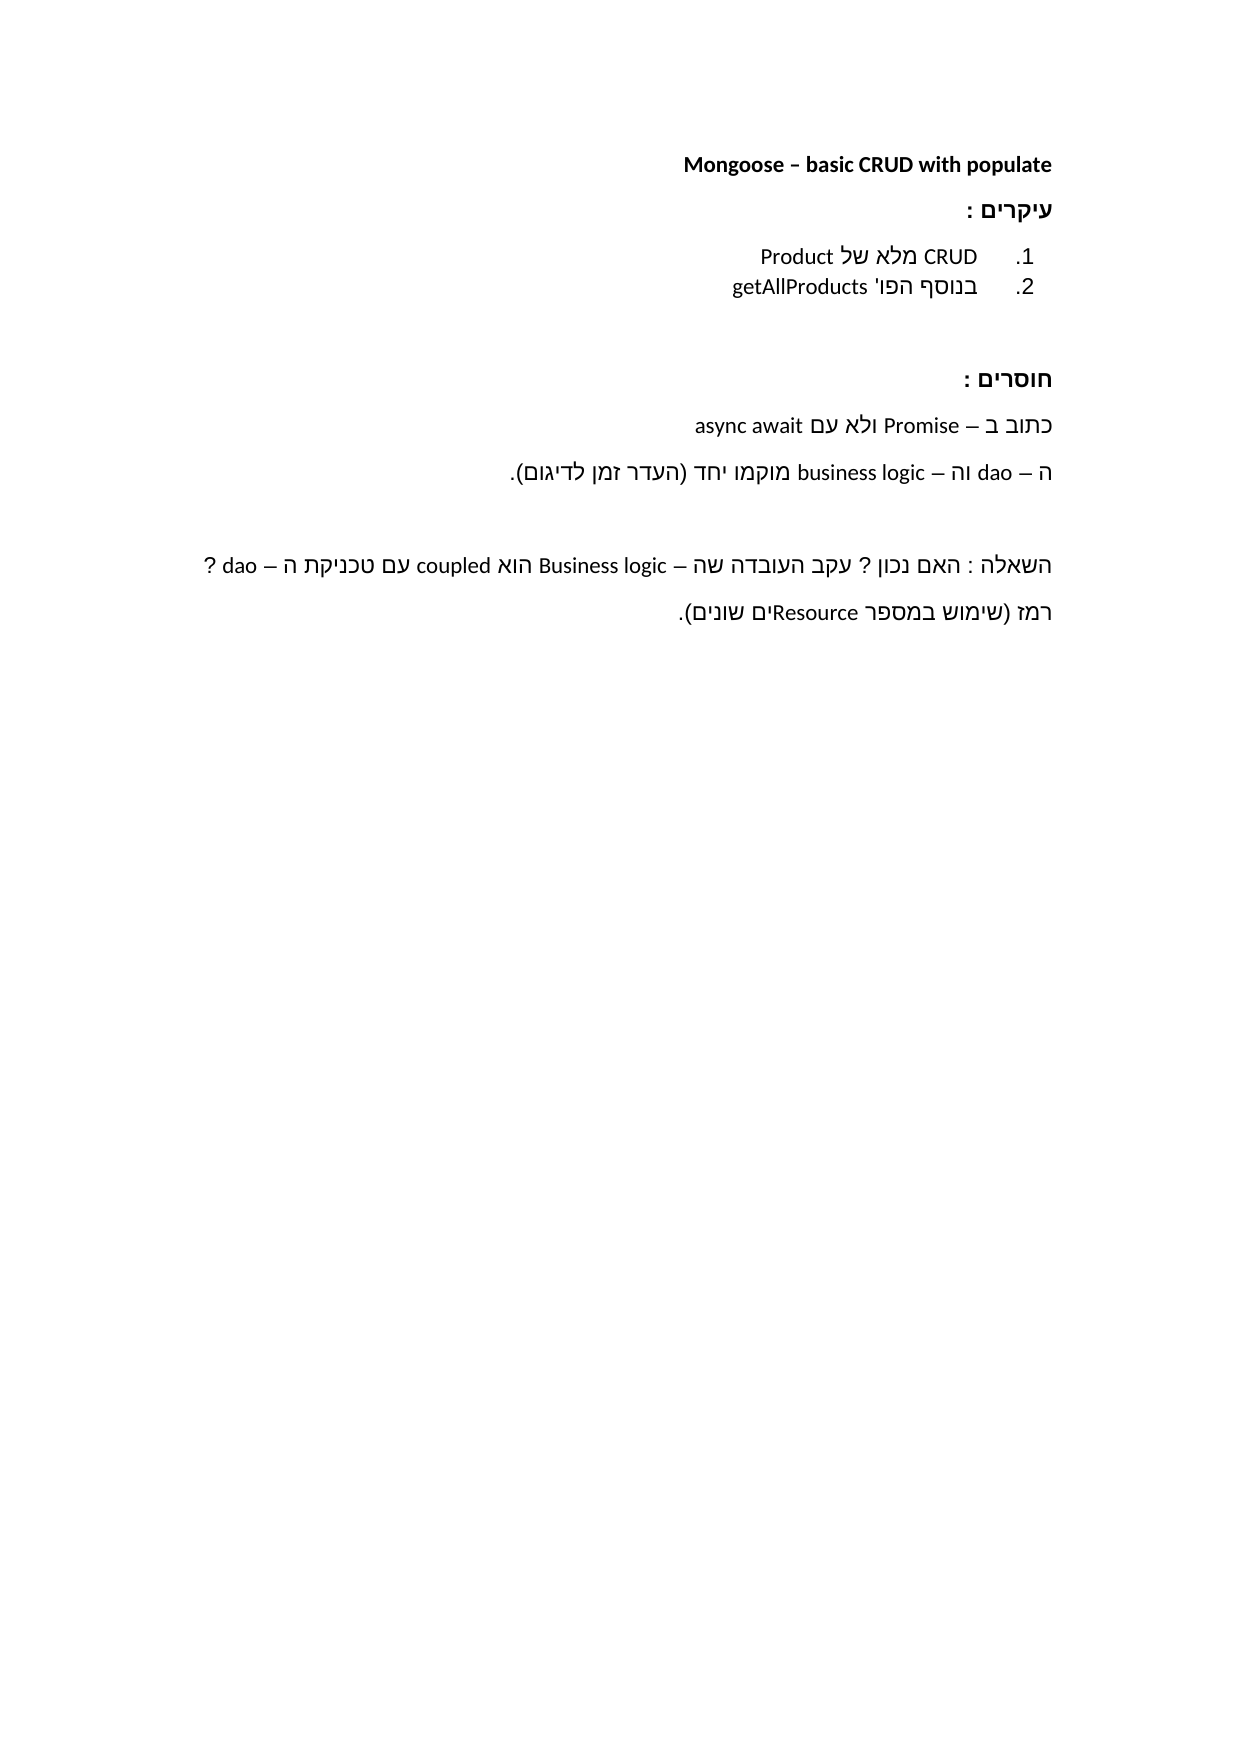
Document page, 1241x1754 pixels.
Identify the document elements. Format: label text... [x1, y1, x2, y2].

list בנוסף הפו' getAllProducts [187, 272, 1015, 300]
text עיקרים : [187, 197, 1053, 223]
text רמז (שימוש במספר Resourceים שונים). [187, 598, 1053, 627]
text Mongoose – basic CRUD with populate [187, 150, 1053, 178]
text השאלה : האם נכון ? עקב העובדה שה – Business logic הוא coupled עם טכניקת ה – dao ? [187, 552, 1053, 580]
text חוסרים : [187, 366, 1053, 392]
text כתוב ב – Promise ולא עם async await [187, 411, 1053, 439]
text ה – dao וה – business logic מוקמו יחד (העדר זמן לדיגום). [187, 458, 1053, 486]
list CRUD מלא של Product [187, 242, 1015, 270]
